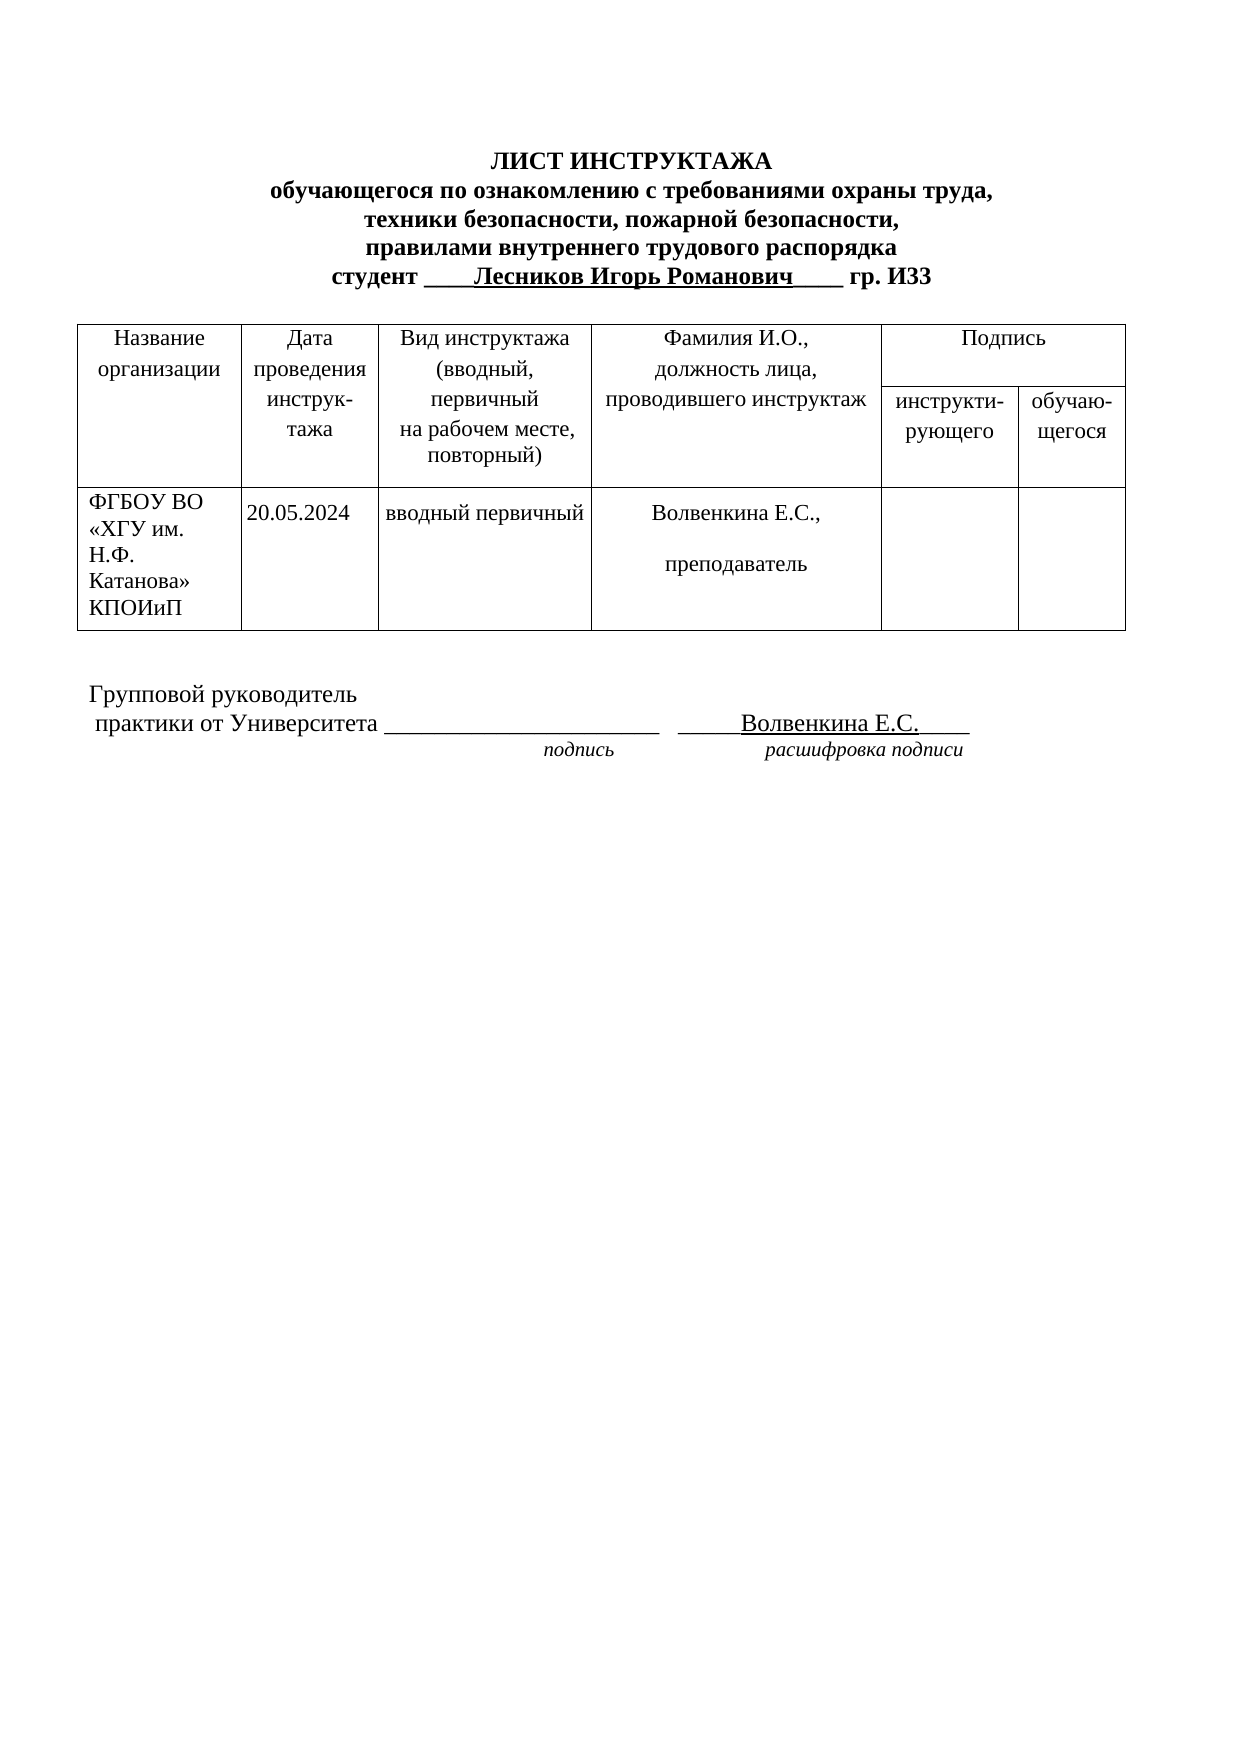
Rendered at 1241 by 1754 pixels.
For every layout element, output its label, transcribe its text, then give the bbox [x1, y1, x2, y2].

text Групповой руководитель [88, 679, 1137, 708]
text практики от Университета ______________________ _____Волвенкина Е.С.____ [88, 708, 1137, 737]
table_header Дата проведения инструк-тажа [242, 325, 378, 487]
table_cell [882, 488, 1018, 630]
table_cell инструкти-рующего [882, 387, 1018, 487]
text обучающегося по ознакомлению с требованиями охраны труда, [126, 175, 1137, 204]
table_header Фамилия И.О., должность лица, проводившего инструктаж [592, 325, 881, 487]
table_cell обучаю-щегося [1019, 387, 1125, 487]
table_header Вид инструктажа (вводный, первичный на рабочем месте, повторный) [379, 325, 591, 487]
text ЛИСТ ИНСТРУКТАЖА [126, 146, 1137, 175]
text правилами внутреннего трудового распорядка [126, 232, 1137, 261]
table_header Название организации [78, 325, 241, 487]
table_cell 20.05.2024 [242, 488, 378, 630]
text техники безопасности, пожарной безопасности, [126, 204, 1137, 232]
text студент ____Лесников Игорь Романович____ гр. И33 [126, 261, 1137, 290]
table_header Подпись [882, 325, 1125, 386]
text подпись расшифровка подписи [88, 737, 1137, 761]
table_cell [1019, 488, 1125, 630]
table_cell вводный первичный [379, 488, 591, 630]
table_cell ФГБОУ ВО «ХГУ им. Н.Ф. Катанова» КПОИиП [78, 488, 241, 630]
table_cell Волвенкина Е.С., преподаватель [592, 488, 881, 630]
